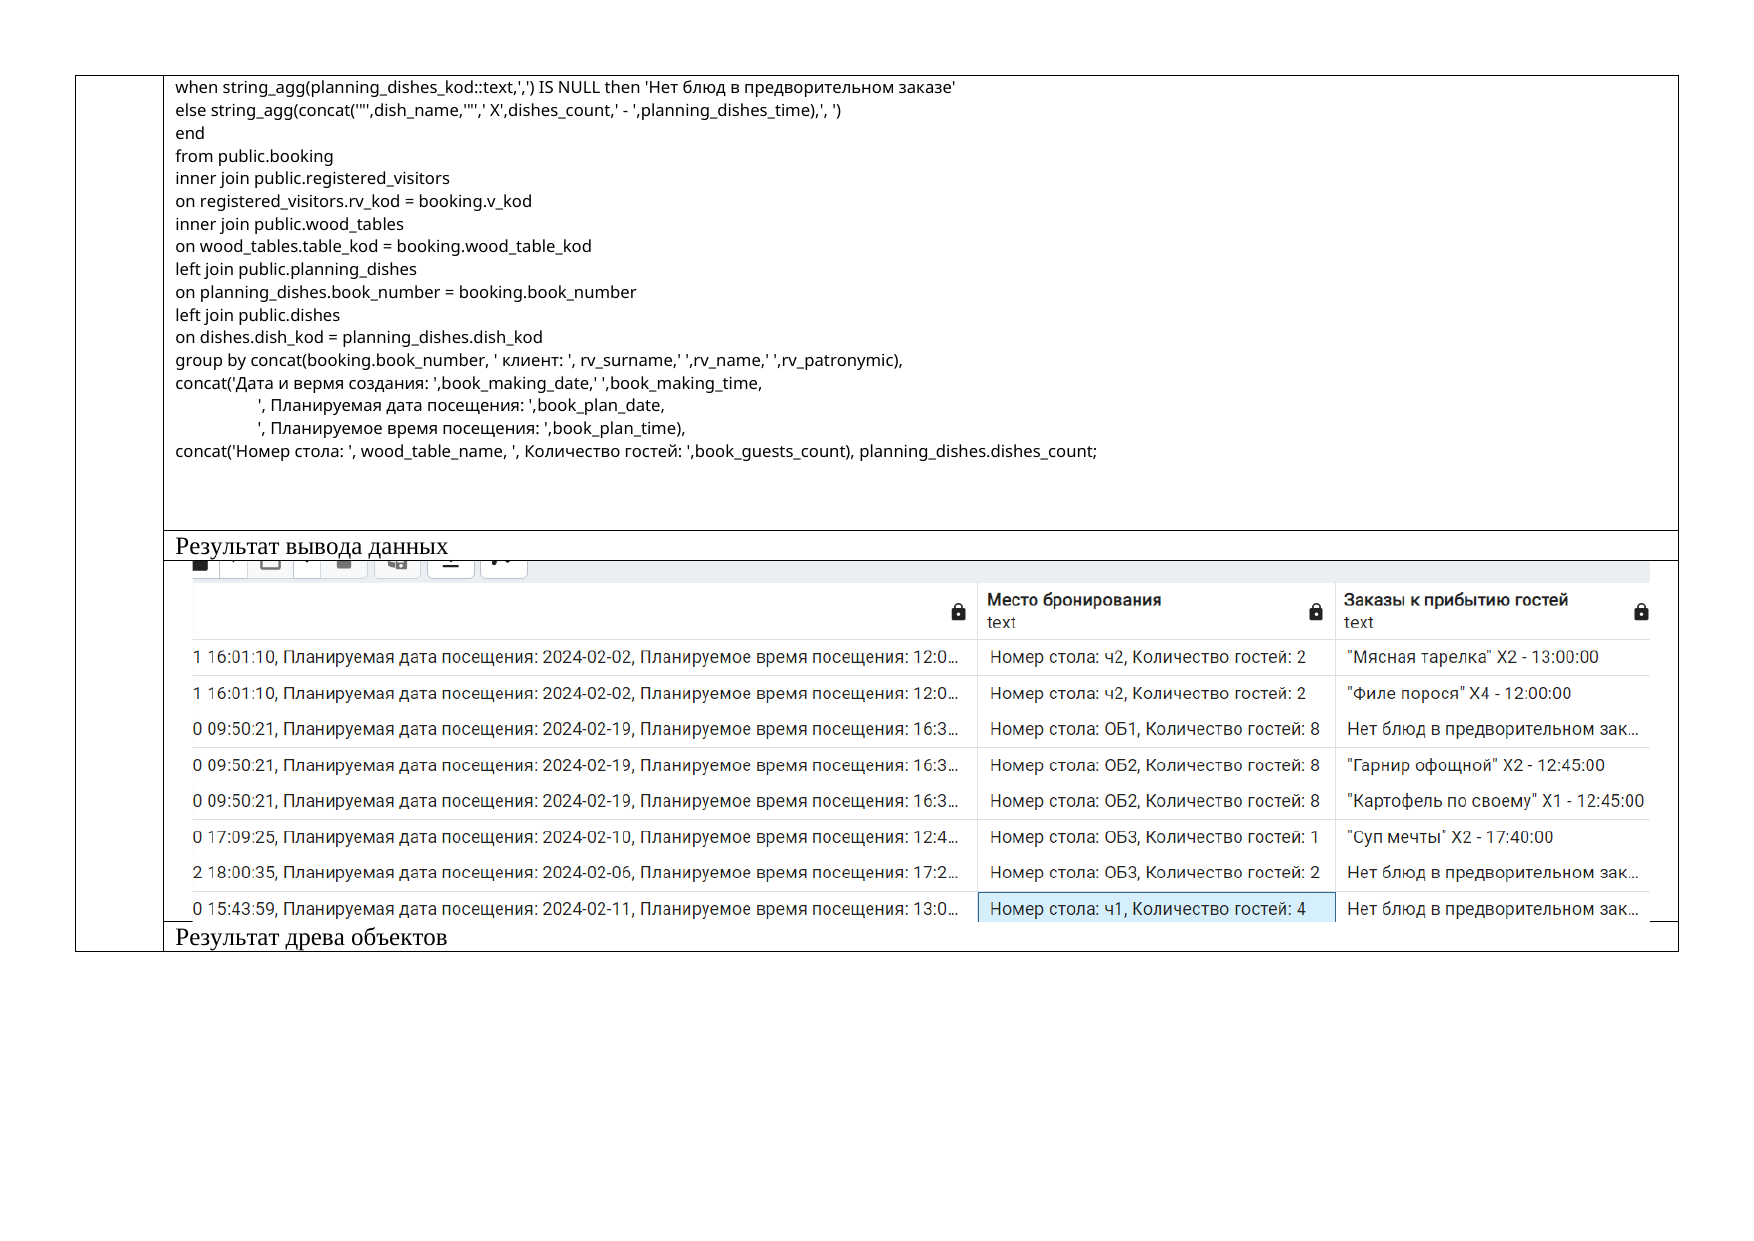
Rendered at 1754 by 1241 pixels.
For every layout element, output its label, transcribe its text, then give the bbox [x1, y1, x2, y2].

table_cell Результат вывода данных [164, 531, 1678, 560]
table_cell [1650, 561, 1678, 921]
table_cell Результат древа объектов [164, 922, 1678, 951]
table_cell [164, 561, 192, 921]
picture [192, 561, 1650, 922]
